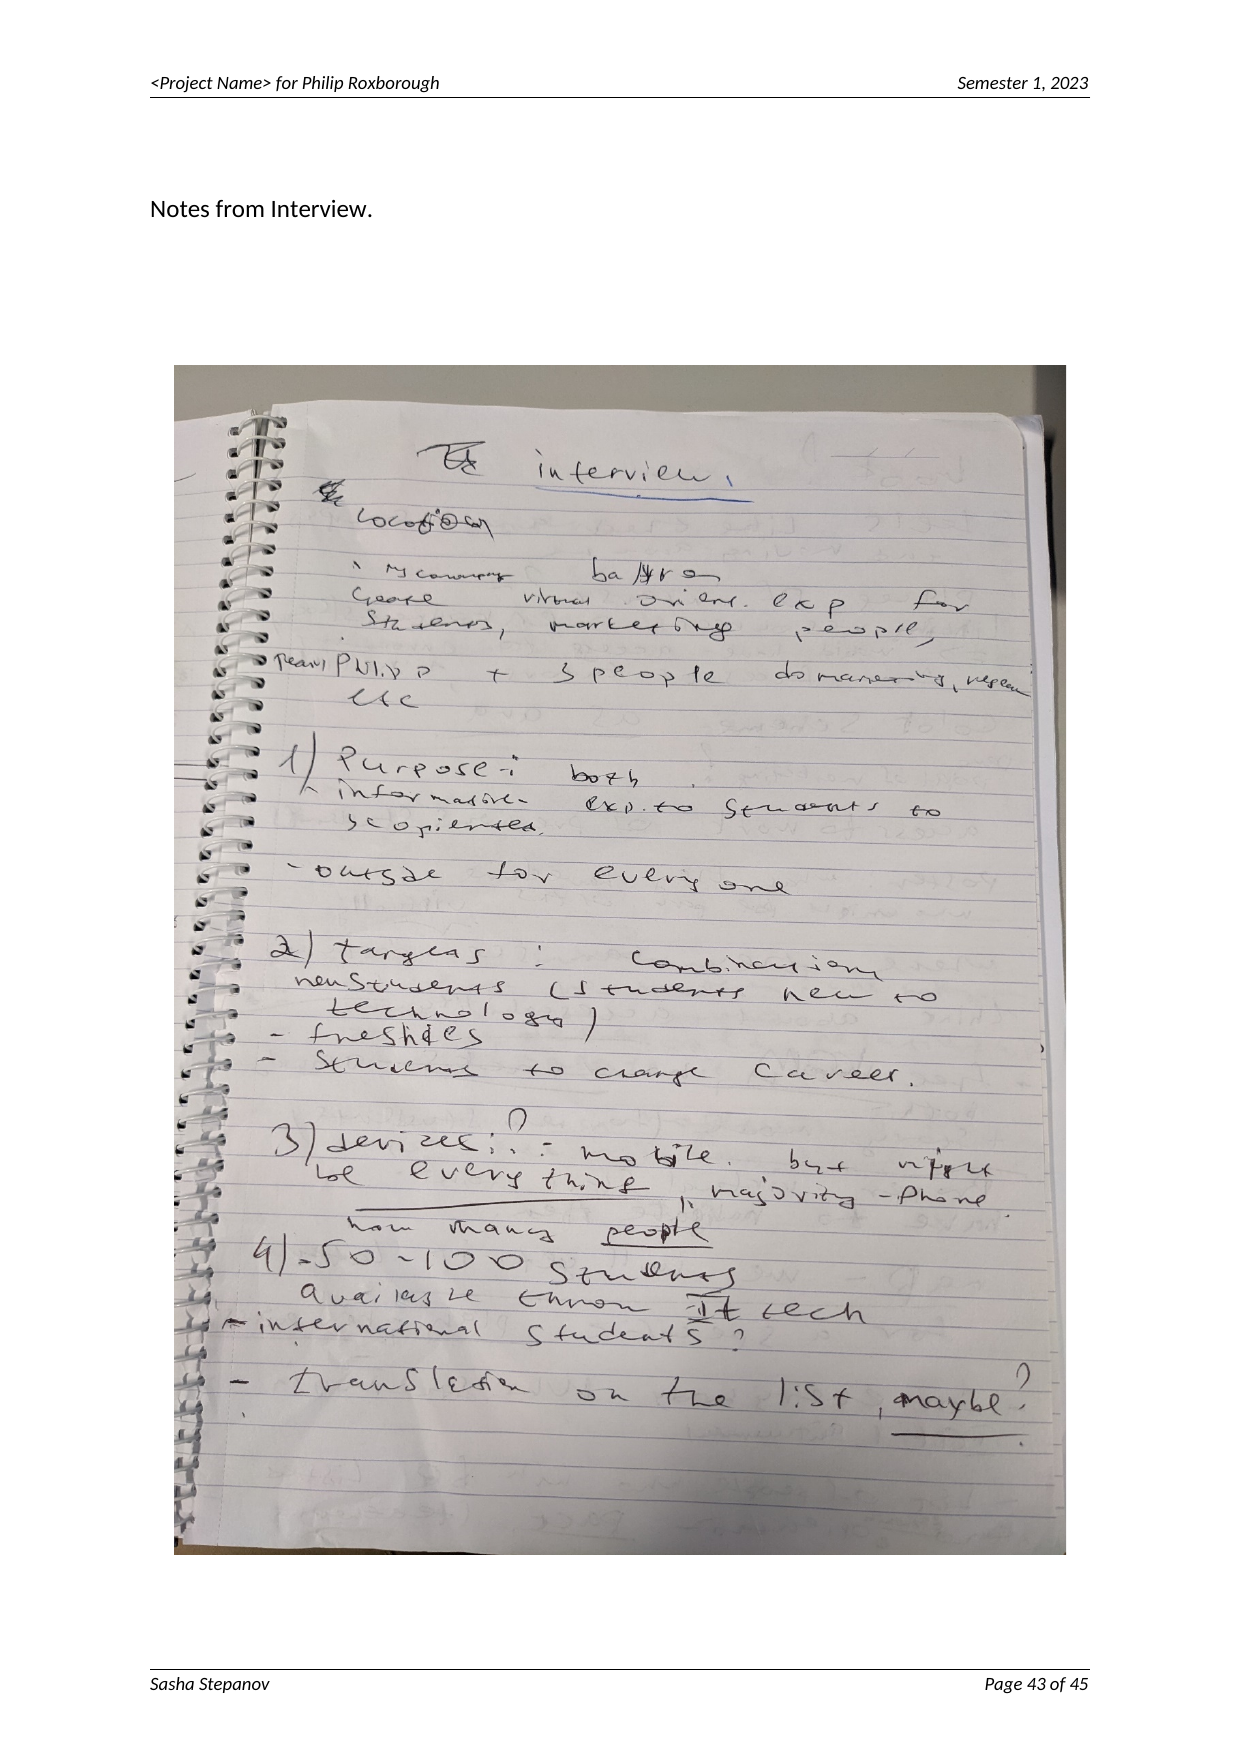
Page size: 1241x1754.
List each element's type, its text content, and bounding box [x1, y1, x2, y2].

picture [174, 365, 1067, 1555]
text Notes from Interview. [150, 193, 1090, 223]
